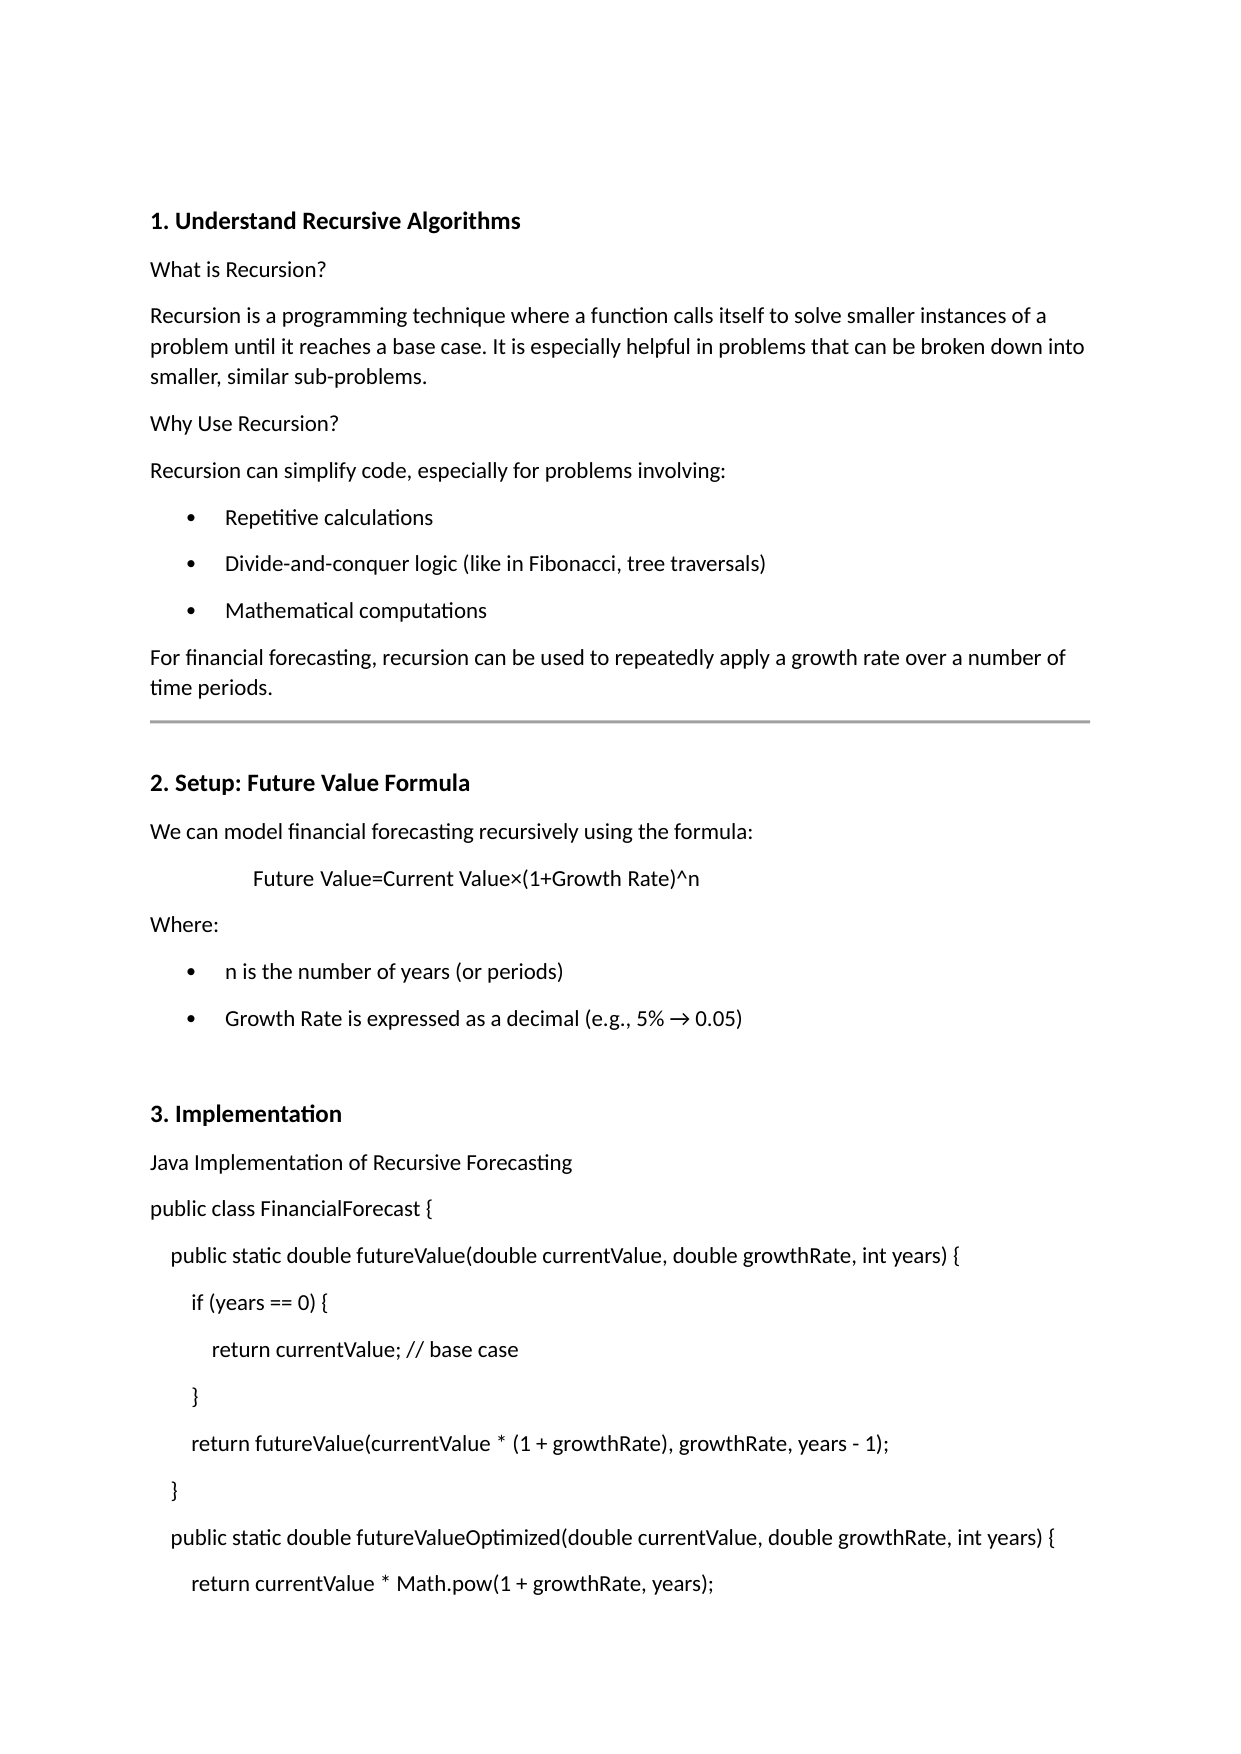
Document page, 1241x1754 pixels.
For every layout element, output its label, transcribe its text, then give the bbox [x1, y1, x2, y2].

list Divide-and-conquer logic (like in Fibonacci, tree traversals) [187, 549, 1090, 577]
list Mathematical computations [187, 596, 1090, 624]
list Repetitive calculations [187, 503, 1090, 531]
text What is Recursion? [150, 255, 1090, 283]
text Java Implementation of Recursive Forecasting [150, 1148, 1090, 1176]
text public class FinancialForecast { [150, 1194, 1090, 1222]
text We can model financial forecasting recursively using the formula: [150, 817, 1090, 845]
text return currentValue; // base case [150, 1335, 1090, 1363]
text Recursion is a programming technique where a function calls itself to solve smaller instances of a problem until it reaches a base case. It is especially helpful in problems that can be broken down into smaller, similar sub-problems. [150, 302, 1090, 390]
text public static double futureValue(double currentValue, double growthRate, int years) { [150, 1241, 1090, 1269]
list Growth Rate is expressed as a decimal (e.g., 5% → 0.05) [187, 1004, 1090, 1032]
text } [150, 1382, 1090, 1410]
text public static double futureValueOptimized(double currentValue, double growthRate, int years) { [150, 1523, 1090, 1551]
text 3. Implementation [150, 1098, 1090, 1128]
text Why Use Recursion? [150, 409, 1090, 437]
text Future Value=Current Value×(1+Growth Rate)^n [150, 864, 1090, 892]
text return futureValue(currentValue * (1 + growthRate), growthRate, years - 1); [150, 1429, 1090, 1457]
list n is the number of years (or periods) [187, 957, 1090, 985]
text Recursion can simplify code, especially for problems involving: [150, 456, 1090, 484]
text For financial forecasting, recursion can be used to repeatedly apply a growth rate over a number of time periods. [150, 643, 1090, 701]
text Where: [150, 911, 1090, 938]
text if (years == 0) { [150, 1288, 1090, 1316]
text return currentValue * Math.pow(1 + growthRate, years); [150, 1569, 1090, 1597]
text 1. Understand Recursive Algorithms [150, 205, 1090, 236]
text } [150, 1476, 1090, 1504]
text 2. Setup: Future Value Formula [150, 767, 1090, 798]
